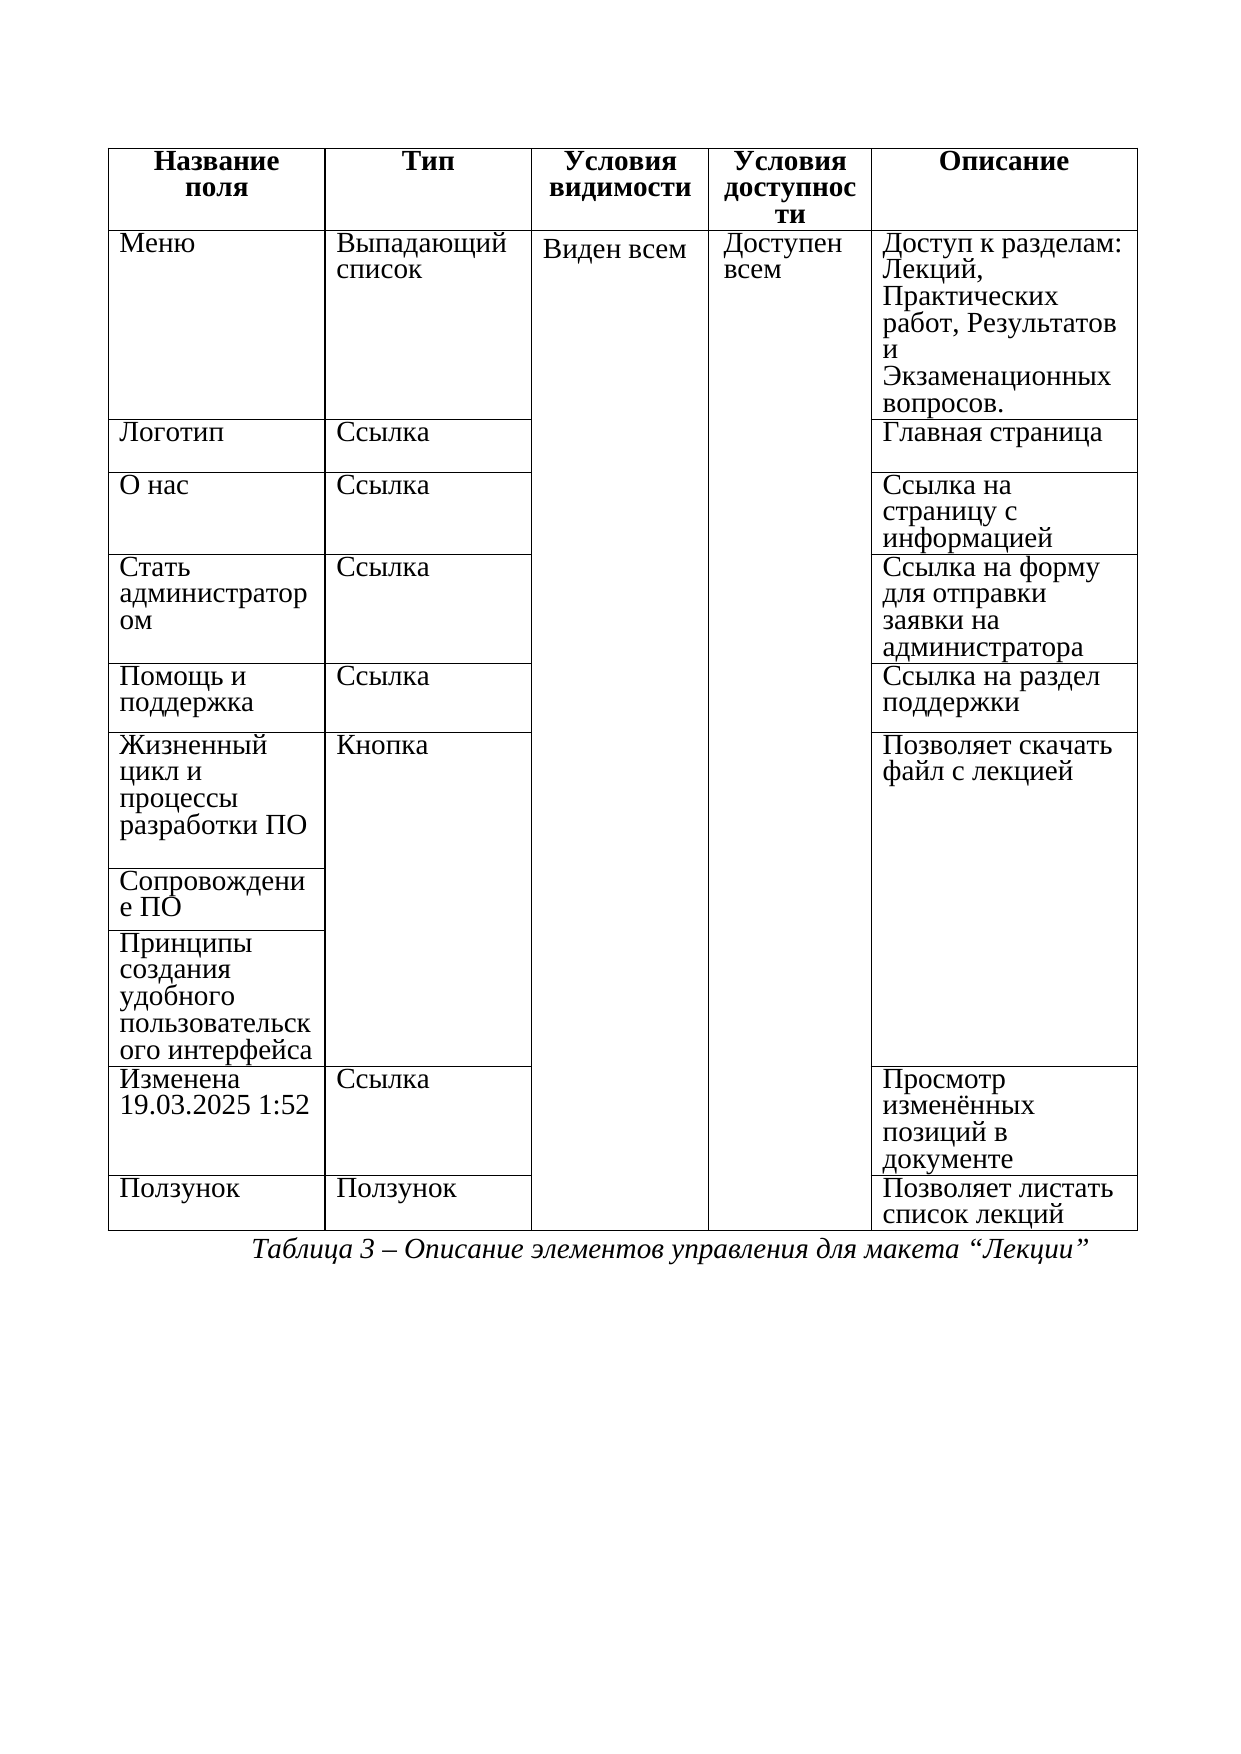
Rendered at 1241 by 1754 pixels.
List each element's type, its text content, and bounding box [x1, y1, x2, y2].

table_cell Ссылка [326, 420, 531, 472]
table_cell Ссылка [326, 555, 531, 663]
list Таблица 3 – Описание элементов управления для макета “Лекции” [118, 1231, 1152, 1264]
table_cell О нас [109, 473, 324, 554]
table_cell Изменена 19.03.2025 1:52 [109, 1067, 324, 1175]
table_header Тип [326, 149, 531, 230]
table_header Условия доступности [709, 149, 871, 230]
table_cell Главная страница [872, 420, 1137, 472]
table_cell Позволяет листать список лекций [872, 1176, 1137, 1230]
table_cell Ссылка [326, 1067, 531, 1175]
table_cell Просмотр изменённых позиций в документе [872, 1067, 1137, 1175]
table_header Описание [872, 149, 1137, 230]
table_cell Позволяет скачать файл с лекцией [872, 733, 1137, 1066]
table_cell Логотип [109, 420, 324, 472]
table_header Условия видимости [532, 149, 708, 230]
table_cell Стать администратором [109, 555, 324, 663]
table_cell Ссылка [326, 664, 531, 732]
table_cell Доступен всем [709, 231, 871, 1175]
table_cell Ссылка на форму для отправки заявки на администратора [872, 555, 1137, 663]
table_cell Виден всем [532, 231, 708, 1175]
table_cell Жизненный цикл и процессы разработки ПО [109, 733, 324, 868]
table_cell Ссылка на раздел поддержки [872, 664, 1137, 732]
table_cell Помощь и поддержка [109, 664, 324, 732]
table_header Название поля [109, 149, 324, 230]
table_cell Принципы создания удобного пользовательского интерфейса [109, 931, 324, 1066]
table_cell Сопровождение ПО [109, 869, 324, 930]
table_cell Выпадающий список [326, 231, 531, 419]
table_cell Ссылка [326, 473, 531, 554]
table_cell Меню [109, 231, 324, 419]
table_cell [709, 1175, 871, 1230]
table_cell Ссылка на страницу с информацией [872, 473, 1137, 554]
table_cell Ползунок [109, 1176, 324, 1230]
table_cell [532, 1175, 708, 1230]
table_cell Доступ к разделам: Лекций, Практических работ, Результатов и Экзаменационных вопросов. [872, 231, 1137, 419]
table_cell Кнопка [326, 733, 531, 1066]
table_cell Ползунок [326, 1176, 531, 1230]
